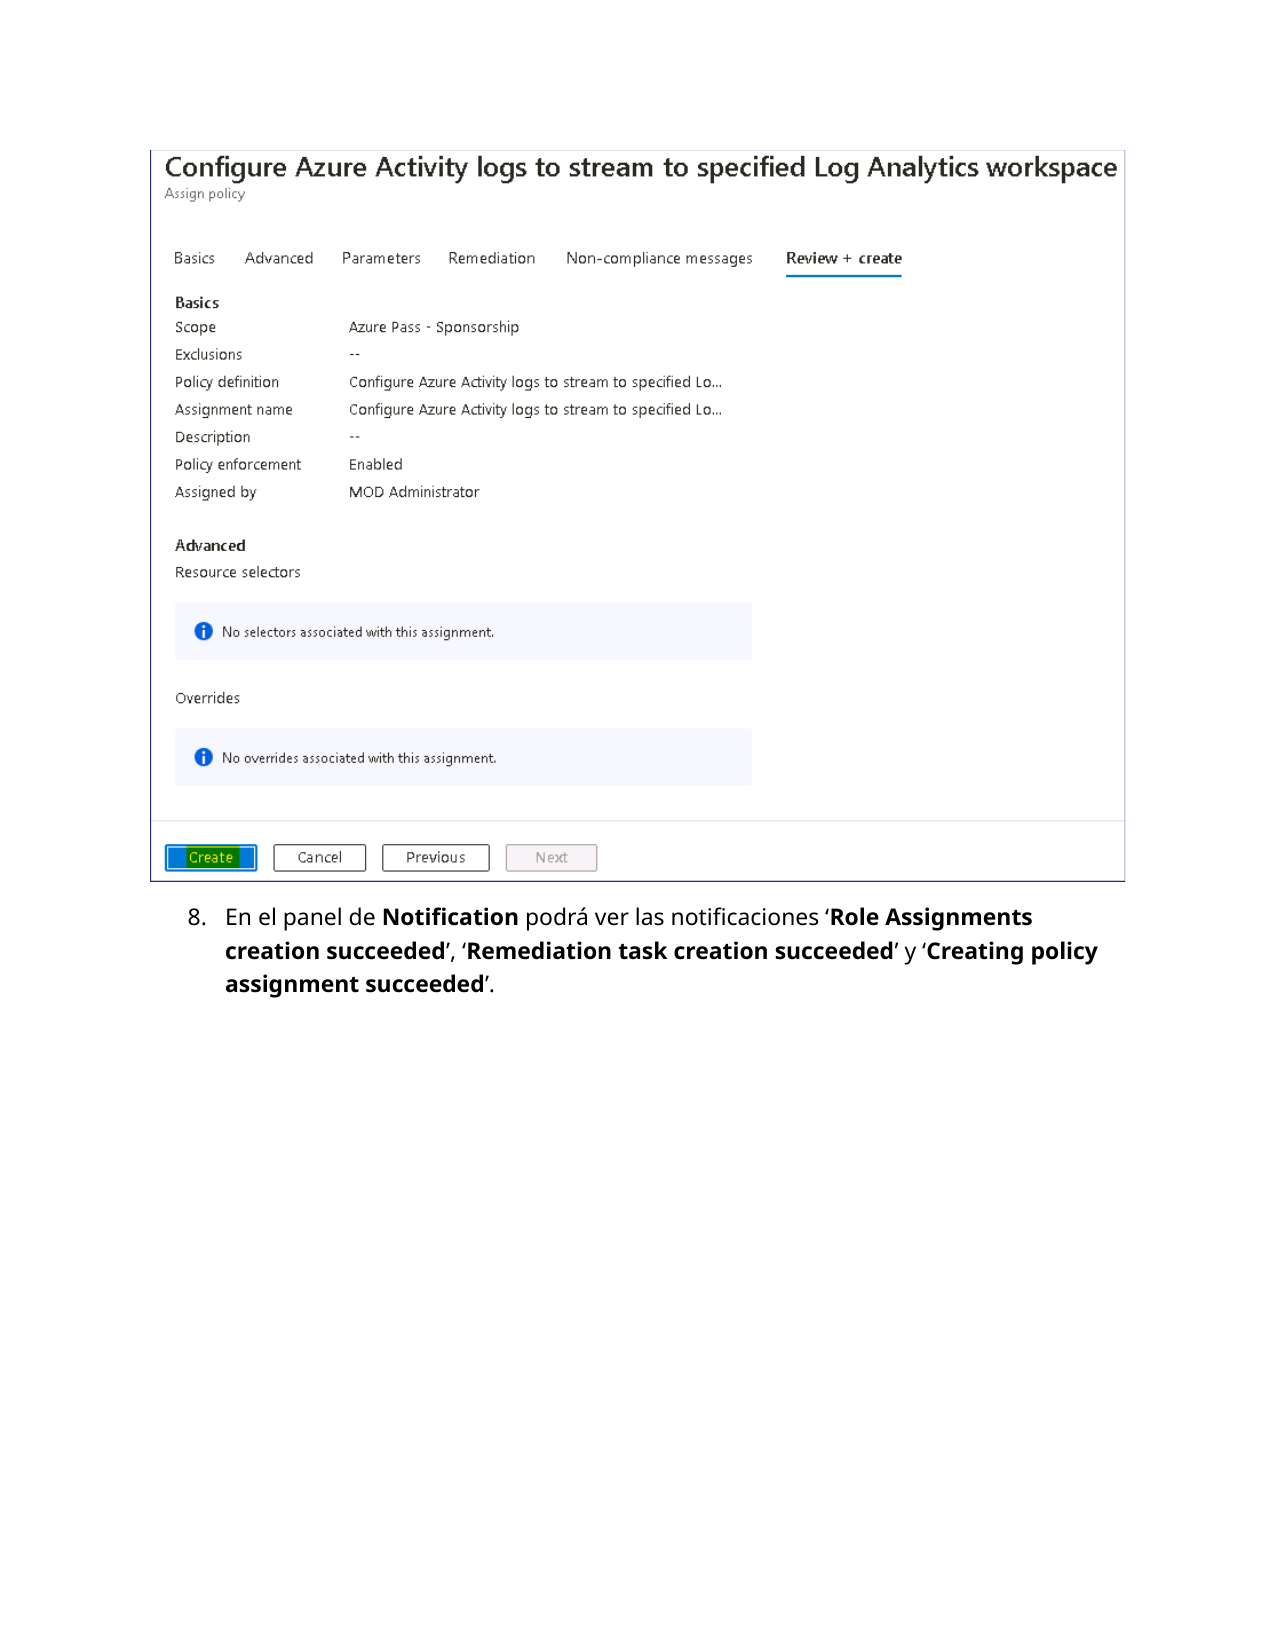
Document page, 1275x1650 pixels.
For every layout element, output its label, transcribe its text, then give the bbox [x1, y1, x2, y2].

picture [150, 150, 1125, 882]
list En el panel de Notification podrá ver las notificaciones ‘Role Assignments creation succeeded’, ‘Remediation task creation succeeded’ y ‘Creating policy assignment succeeded’. [187, 901, 1125, 999]
